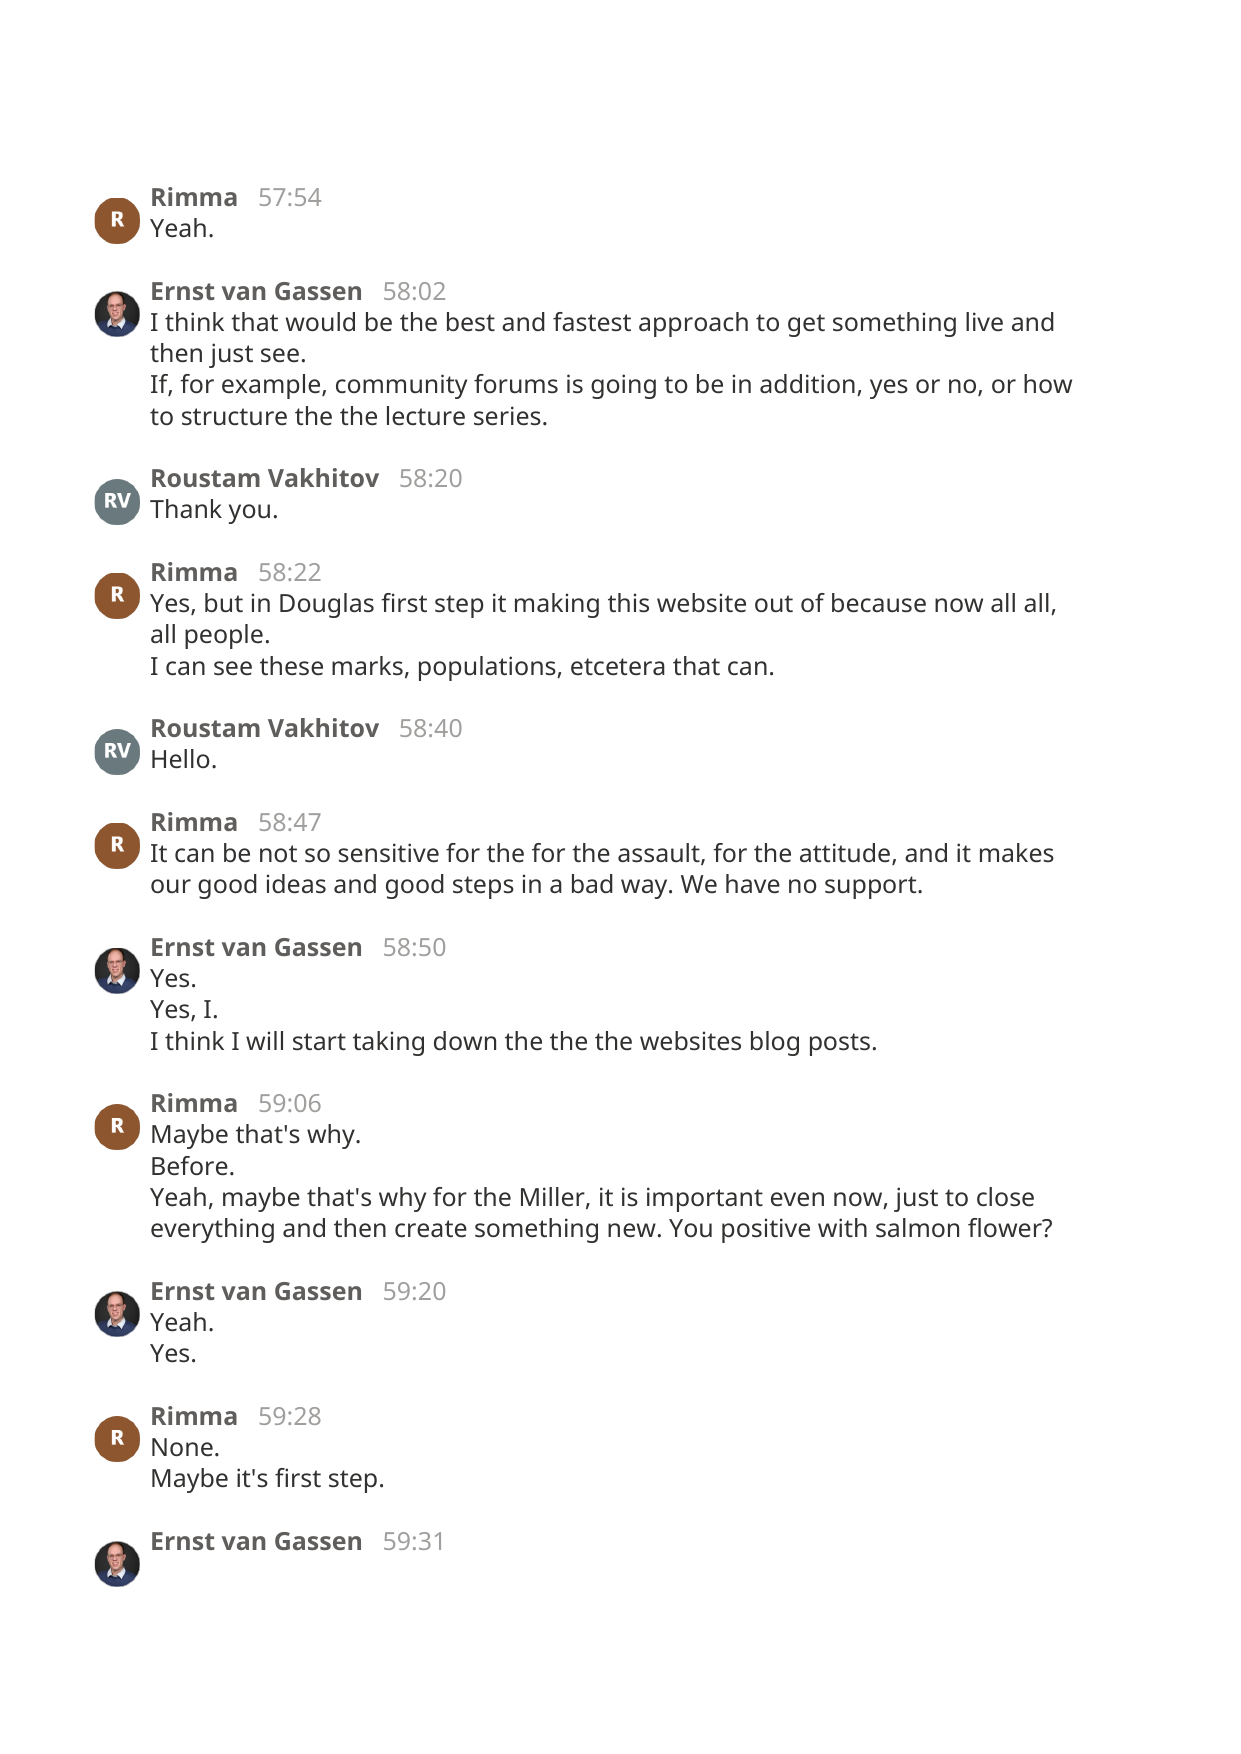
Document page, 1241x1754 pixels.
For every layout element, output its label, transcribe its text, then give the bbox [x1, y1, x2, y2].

picture [94, 1291, 140, 1337]
picture [94, 1104, 140, 1150]
picture [94, 198, 140, 244]
text Rimma 59:28 None. Maybe it's first step. [150, 1369, 1090, 1494]
text Ernst van Gassen 59:20 Yeah. Yes. [150, 1244, 1090, 1369]
text Roustam Vakhitov 58:40 Hello. [150, 681, 1090, 775]
picture [94, 948, 140, 994]
picture [94, 573, 140, 619]
text Rimma 58:22 Yes, but in Douglas first step it making this website out of because now all all, all people. I can see these marks, populations, etcetera that can. [150, 525, 1090, 681]
picture [94, 1541, 140, 1587]
picture [94, 479, 140, 525]
picture [94, 1416, 140, 1462]
text Rimma 58:47 It can be not so sensitive for the for the assault, for the attitude, and it makes our good ideas and good steps in a bad way. We have no support. [150, 775, 1090, 900]
picture [94, 729, 140, 775]
text Roustam Vakhitov 58:20 Thank you. [150, 431, 1090, 525]
text Ernst van Gassen 58:02 I think that would be the best and fastest approach to get something live and then just see. If, for example, community forums is going to be in addition, yes or no, or how to structure the the lecture series. [150, 244, 1090, 431]
picture [94, 823, 140, 869]
text Rimma 57:54 Yeah. [150, 150, 1090, 244]
picture [94, 291, 140, 337]
text Ernst van Gassen 58:50 Yes. Yes, I. I think I will start taking down the the the websites blog posts. [150, 900, 1090, 1056]
text Rimma 59:06 Maybe that's why. Before. Yeah, maybe that's why for the Miller, it is important even now, just to close everything and then create something new. You positive with salmon flower? [150, 1056, 1090, 1244]
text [150, 1494, 1090, 1556]
